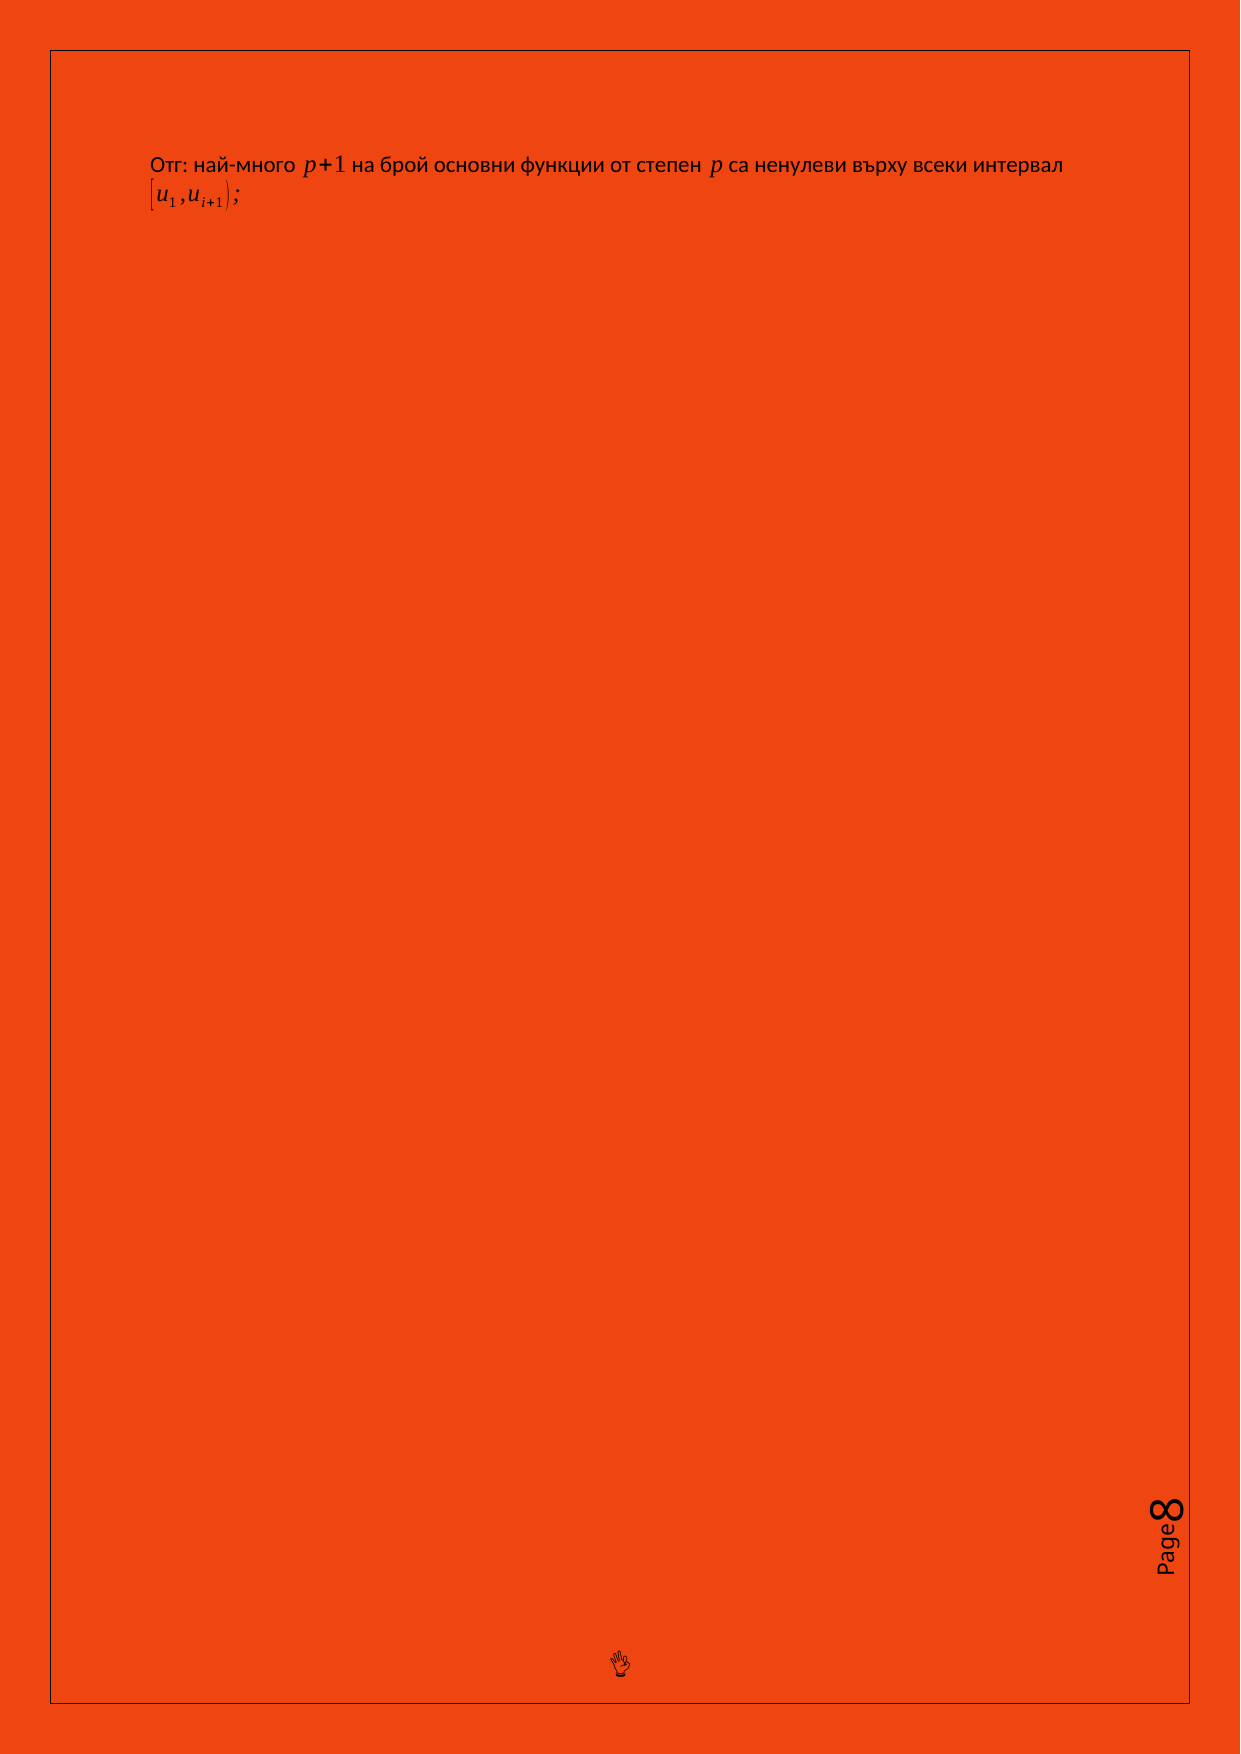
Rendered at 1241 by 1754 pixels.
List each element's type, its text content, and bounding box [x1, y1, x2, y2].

text Отг: най-много на брой основни функции от степен са ненулеви върху всеки интервал [150, 150, 1090, 213]
